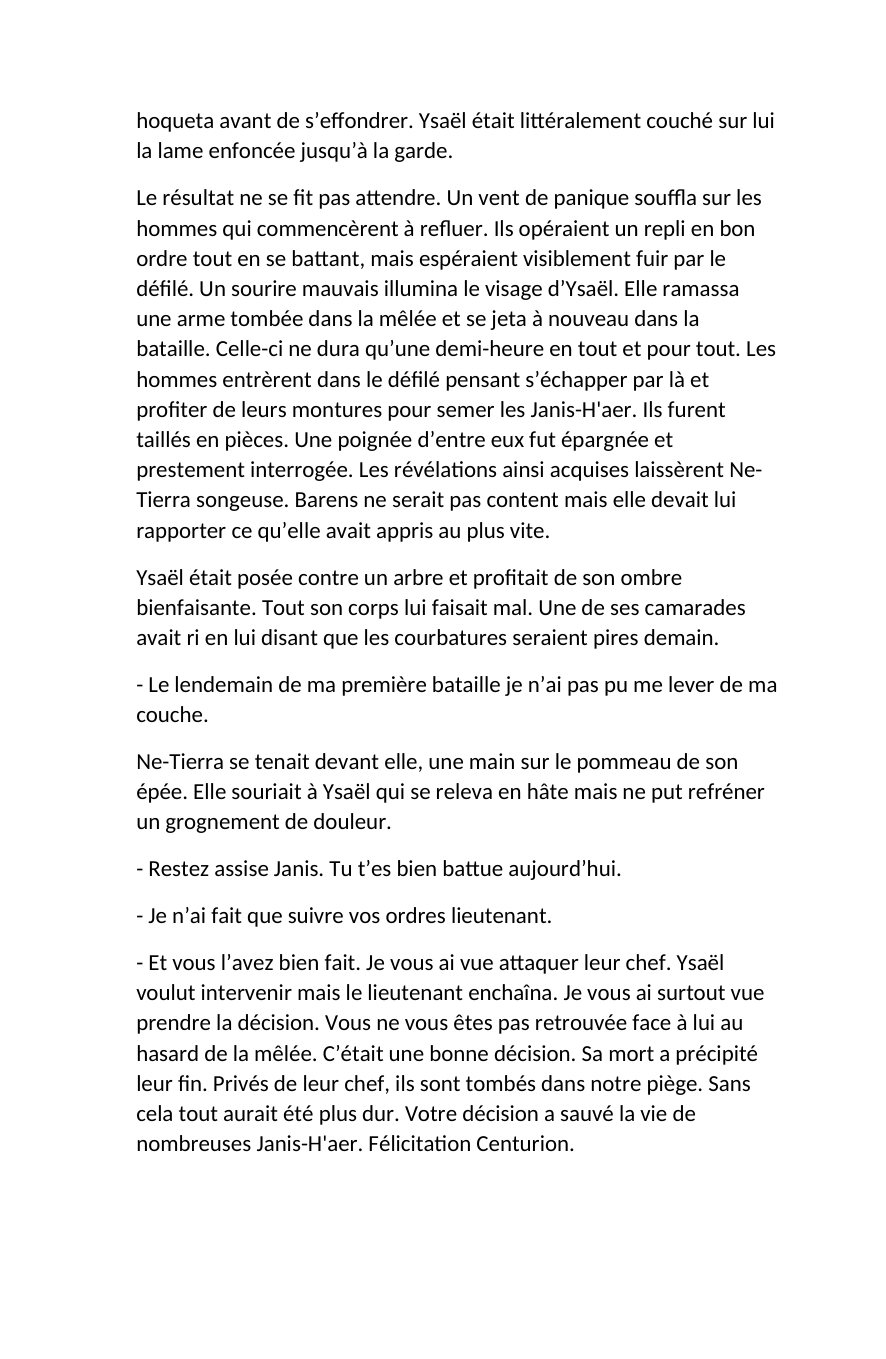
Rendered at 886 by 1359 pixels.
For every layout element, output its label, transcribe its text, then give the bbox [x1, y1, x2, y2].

text - Restez assise Janis. Tu t’es bien battue aujourd’hui. [136, 854, 779, 882]
text - Le lendemain de ma première bataille je n’ai pas pu me lever de ma couche. [136, 670, 779, 728]
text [136, 106, 779, 164]
text - Et vous l’avez bien fait. Je vous ai vue attaquer leur chef. Ysaël voulut intervenir mais le lieutenant enchaîna. Je vous ai surtout vue prendre la décision. Vous ne vous êtes pas retrouvée face à lui au hasard de la mêlée. C’était une bonne décision. Sa mort a précipité leur fin. Privés de leur chef, ils sont tombés dans notre piège. Sans cela tout aurait été plus dur. Votre décision a sauvé la vie de nombreuses Janis-H'aer. Félicitation Centurion. [136, 948, 779, 1157]
text Ysaël était posée contre un arbre et profitait de son ombre bienfaisante. Tout son corps lui faisait mal. Une de ses camarades avait ri en lui disant que les courbatures seraient pires demain. [136, 563, 779, 651]
text - Je n’ai fait que suivre vos ordres lieutenant. [136, 901, 779, 929]
text Le résultat ne se fit pas attendre. Un vent de panique souffla sur les hommes qui commencèrent à refluer. Ils opéraient un repli en bon ordre tout en se battant, mais espéraient visiblement fuir par le défilé. Un sourire mauvais illumina le visage d’Ysaël. Elle ramassa une arme tombée dans la mêlée et se jeta à nouveau dans la bataille. Celle-ci ne dura qu’une demi-heure en tout et pour tout. Les hommes entrèrent dans le défilé pensant s’échapper par là et profiter de leurs montures pour semer les Janis-H'aer. Ils furent taillés en pièces. Une poignée d’entre eux fut épargnée et prestement interrogée. Les révélations ainsi acquises laissèrent Ne-Tierra songeuse. Barens ne serait pas content mais elle devait lui rapporter ce qu’elle avait appris au plus vite. [136, 183, 779, 544]
text Ne-Tierra se tenait devant elle, une main sur le pommeau de son épée. Elle souriait à Ysaël qui se releva en hâte mais ne put refréner un grognement de douleur. [136, 747, 779, 835]
